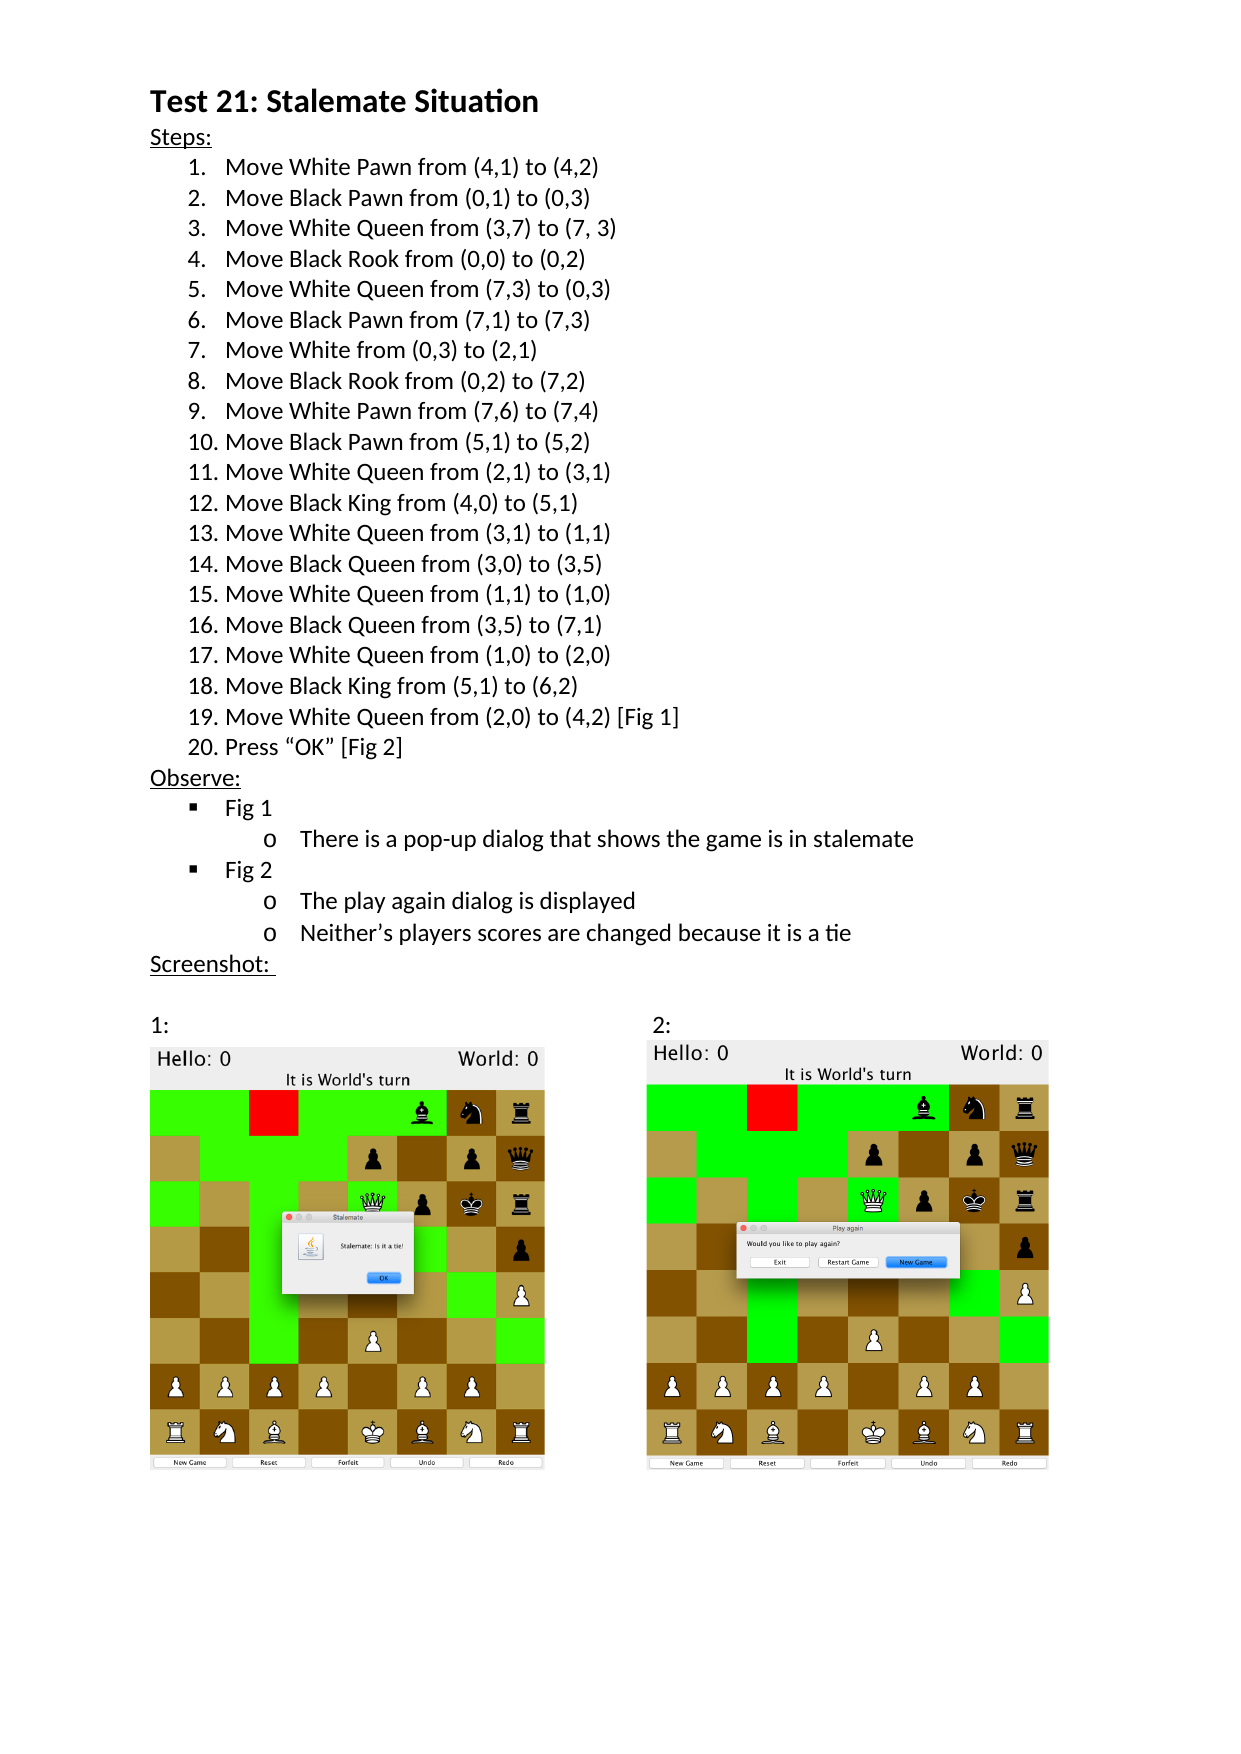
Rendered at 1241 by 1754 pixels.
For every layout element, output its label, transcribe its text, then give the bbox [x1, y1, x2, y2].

picture [150, 1047, 545, 1470]
list Move Black Queen from (3,5) to (7,1) [187, 609, 1090, 639]
text Screenshot: [150, 948, 1090, 979]
list Fig 1 [187, 792, 1090, 823]
list Move Black Pawn from (5,1) to (5,2) [187, 426, 1090, 456]
list Move Black Rook from (0,0) to (0,2) [187, 243, 1090, 273]
list Move White Pawn from (4,1) to (4,2) [187, 151, 1090, 182]
picture [646, 1040, 1049, 1470]
list The play again dialog is displayed [262, 885, 1090, 917]
list Move White Queen from (1,0) to (2,0) [187, 639, 1090, 670]
text Test 21: Stalemate Situation [150, 80, 1090, 121]
list Move White Queen from (3,7) to (7, 3) [187, 212, 1090, 243]
list Move Black Pawn from (7,1) to (7,3) [187, 304, 1090, 334]
list Fig 2 [187, 854, 1090, 885]
list Move White Queen from (7,3) to (0,3) [187, 273, 1090, 304]
text Observe: [150, 762, 1090, 792]
list Move Black Rook from (0,2) to (7,2) [187, 365, 1090, 395]
list Press “OK” [Fig 2] [187, 731, 1090, 762]
text 1: 2: [150, 1009, 1090, 1040]
list Move White Queen from (2,0) to (4,2) [Fig 1] [187, 701, 1090, 731]
list Move White Queen from (3,1) to (1,1) [187, 517, 1090, 548]
text Steps: [150, 121, 1090, 151]
list Neither’s players scores are changed because it is a tie [262, 917, 1090, 948]
list Move White Queen from (2,1) to (3,1) [187, 456, 1090, 487]
list Move White Queen from (1,1) to (1,0) [187, 578, 1090, 609]
list Move Black King from (5,1) to (6,2) [187, 670, 1090, 701]
list Move Black Queen from (3,0) to (3,5) [187, 548, 1090, 578]
list Move White Pawn from (7,6) to (7,4) [187, 395, 1090, 426]
list There is a pop-up dialog that shows the game is in stalemate [262, 823, 1090, 854]
list Move White from (0,3) to (2,1) [187, 334, 1090, 365]
list Move Black King from (4,0) to (5,1) [187, 487, 1090, 517]
list Move Black Pawn from (0,1) to (0,3) [187, 182, 1090, 212]
